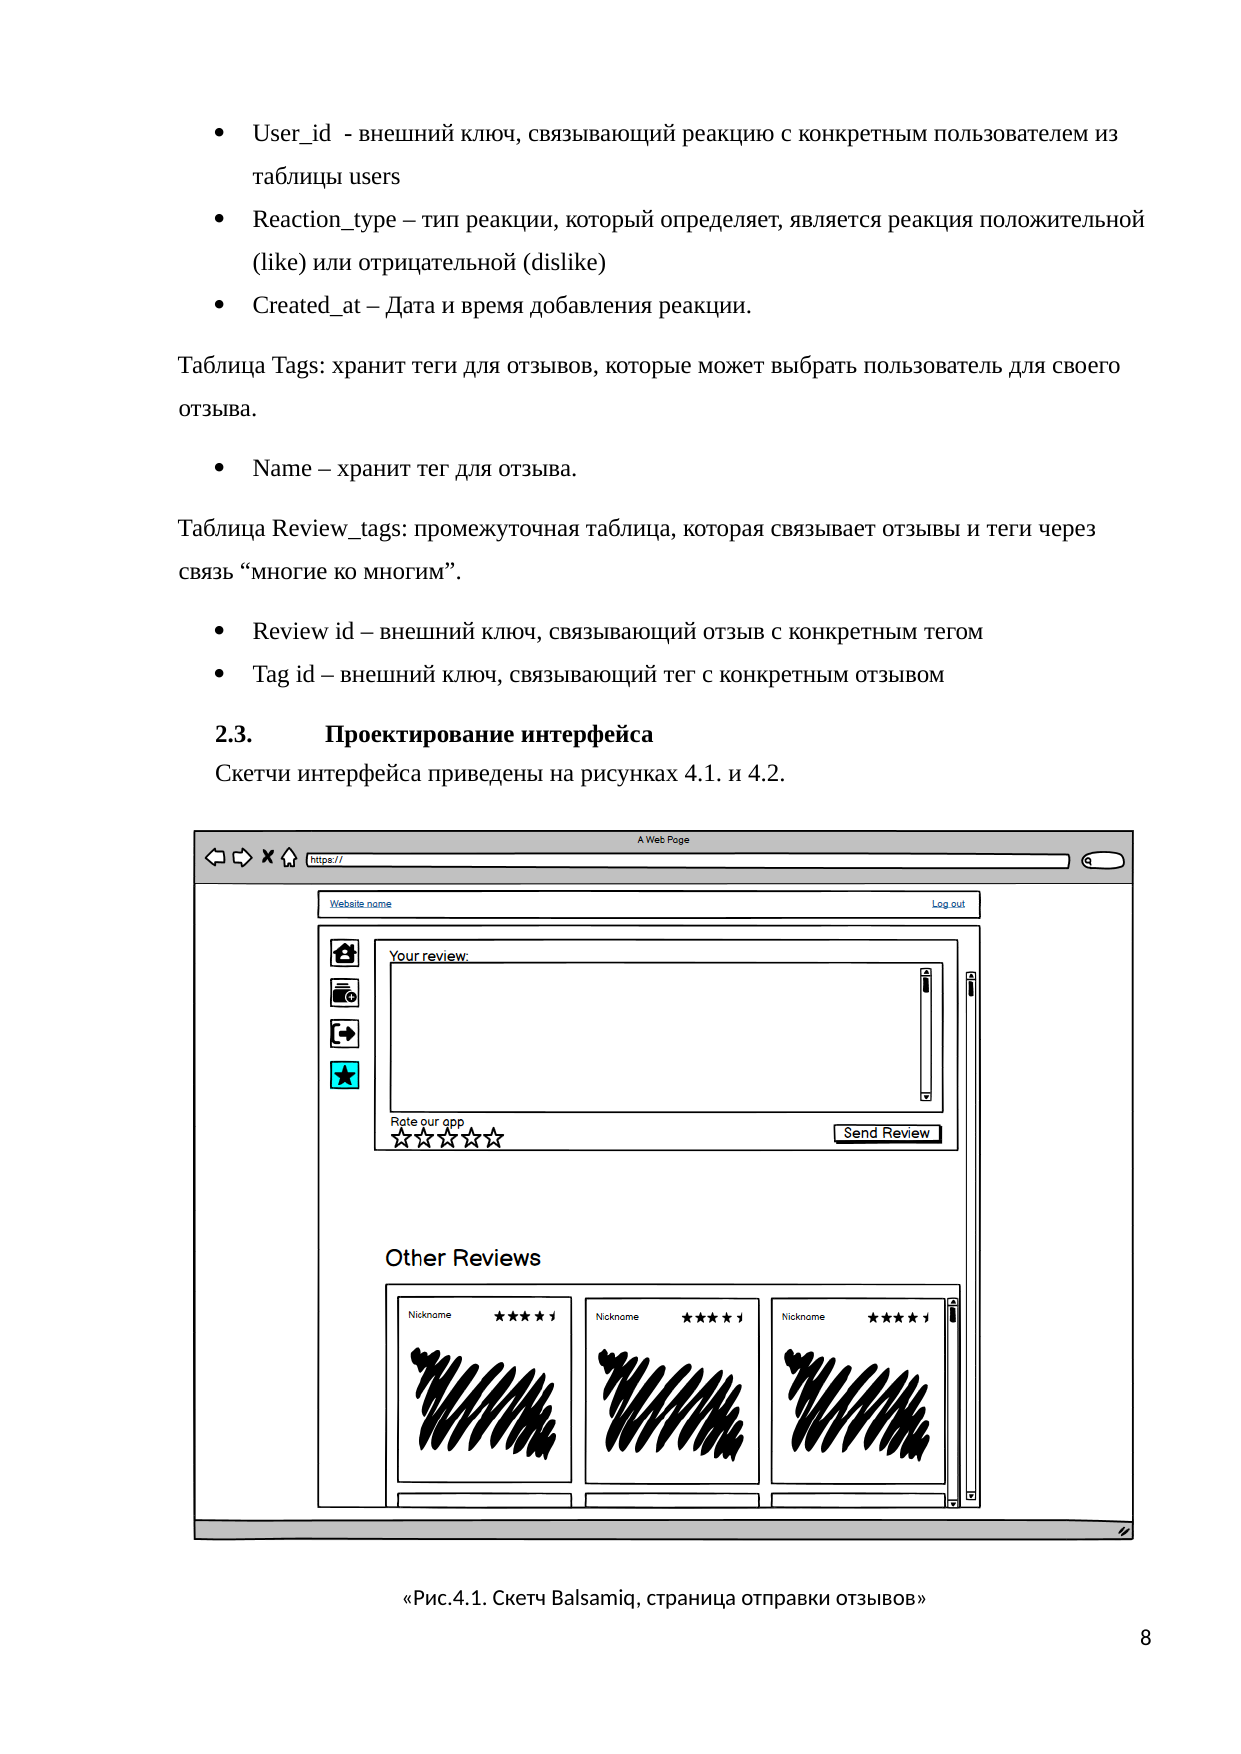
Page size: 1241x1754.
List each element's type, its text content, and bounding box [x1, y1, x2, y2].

list Reaction_type – тип реакции, который определяет, является реакция положительной (like) или отрицательной (dislike) [215, 204, 1152, 276]
list Name – хранит тег для отзыва. [215, 453, 1152, 482]
picture [177, 817, 1152, 1553]
text «Рис.4.1. Скетч Balsamiq, страница отправки отзывов» [177, 1583, 1152, 1611]
subtitle Проектирование интерфейса [215, 719, 1152, 748]
text Скетчи интерфейса приведены на рисунках 4.1. и 4.2. [215, 758, 1152, 787]
list Created_at – Дата и время добавления реакции. [215, 291, 1152, 319]
list Tag id – внешний ключ, связывающий тег с конкретным отзывом [215, 659, 1152, 688]
list User_id - внешний ключ, связывающий реакцию с конкретным пользователем из таблицы users [215, 118, 1152, 190]
text Таблица Review_tags: промежуточная таблица, которая связывает отзывы и теги через связь “многие ко многим”. [177, 513, 1152, 585]
list Review id – внешний ключ, связывающий отзыв с конкретным тегом [215, 616, 1152, 645]
text Таблица Tags: хранит теги для отзывов, которые может выбрать пользователь для своего отзыва. [177, 350, 1152, 422]
